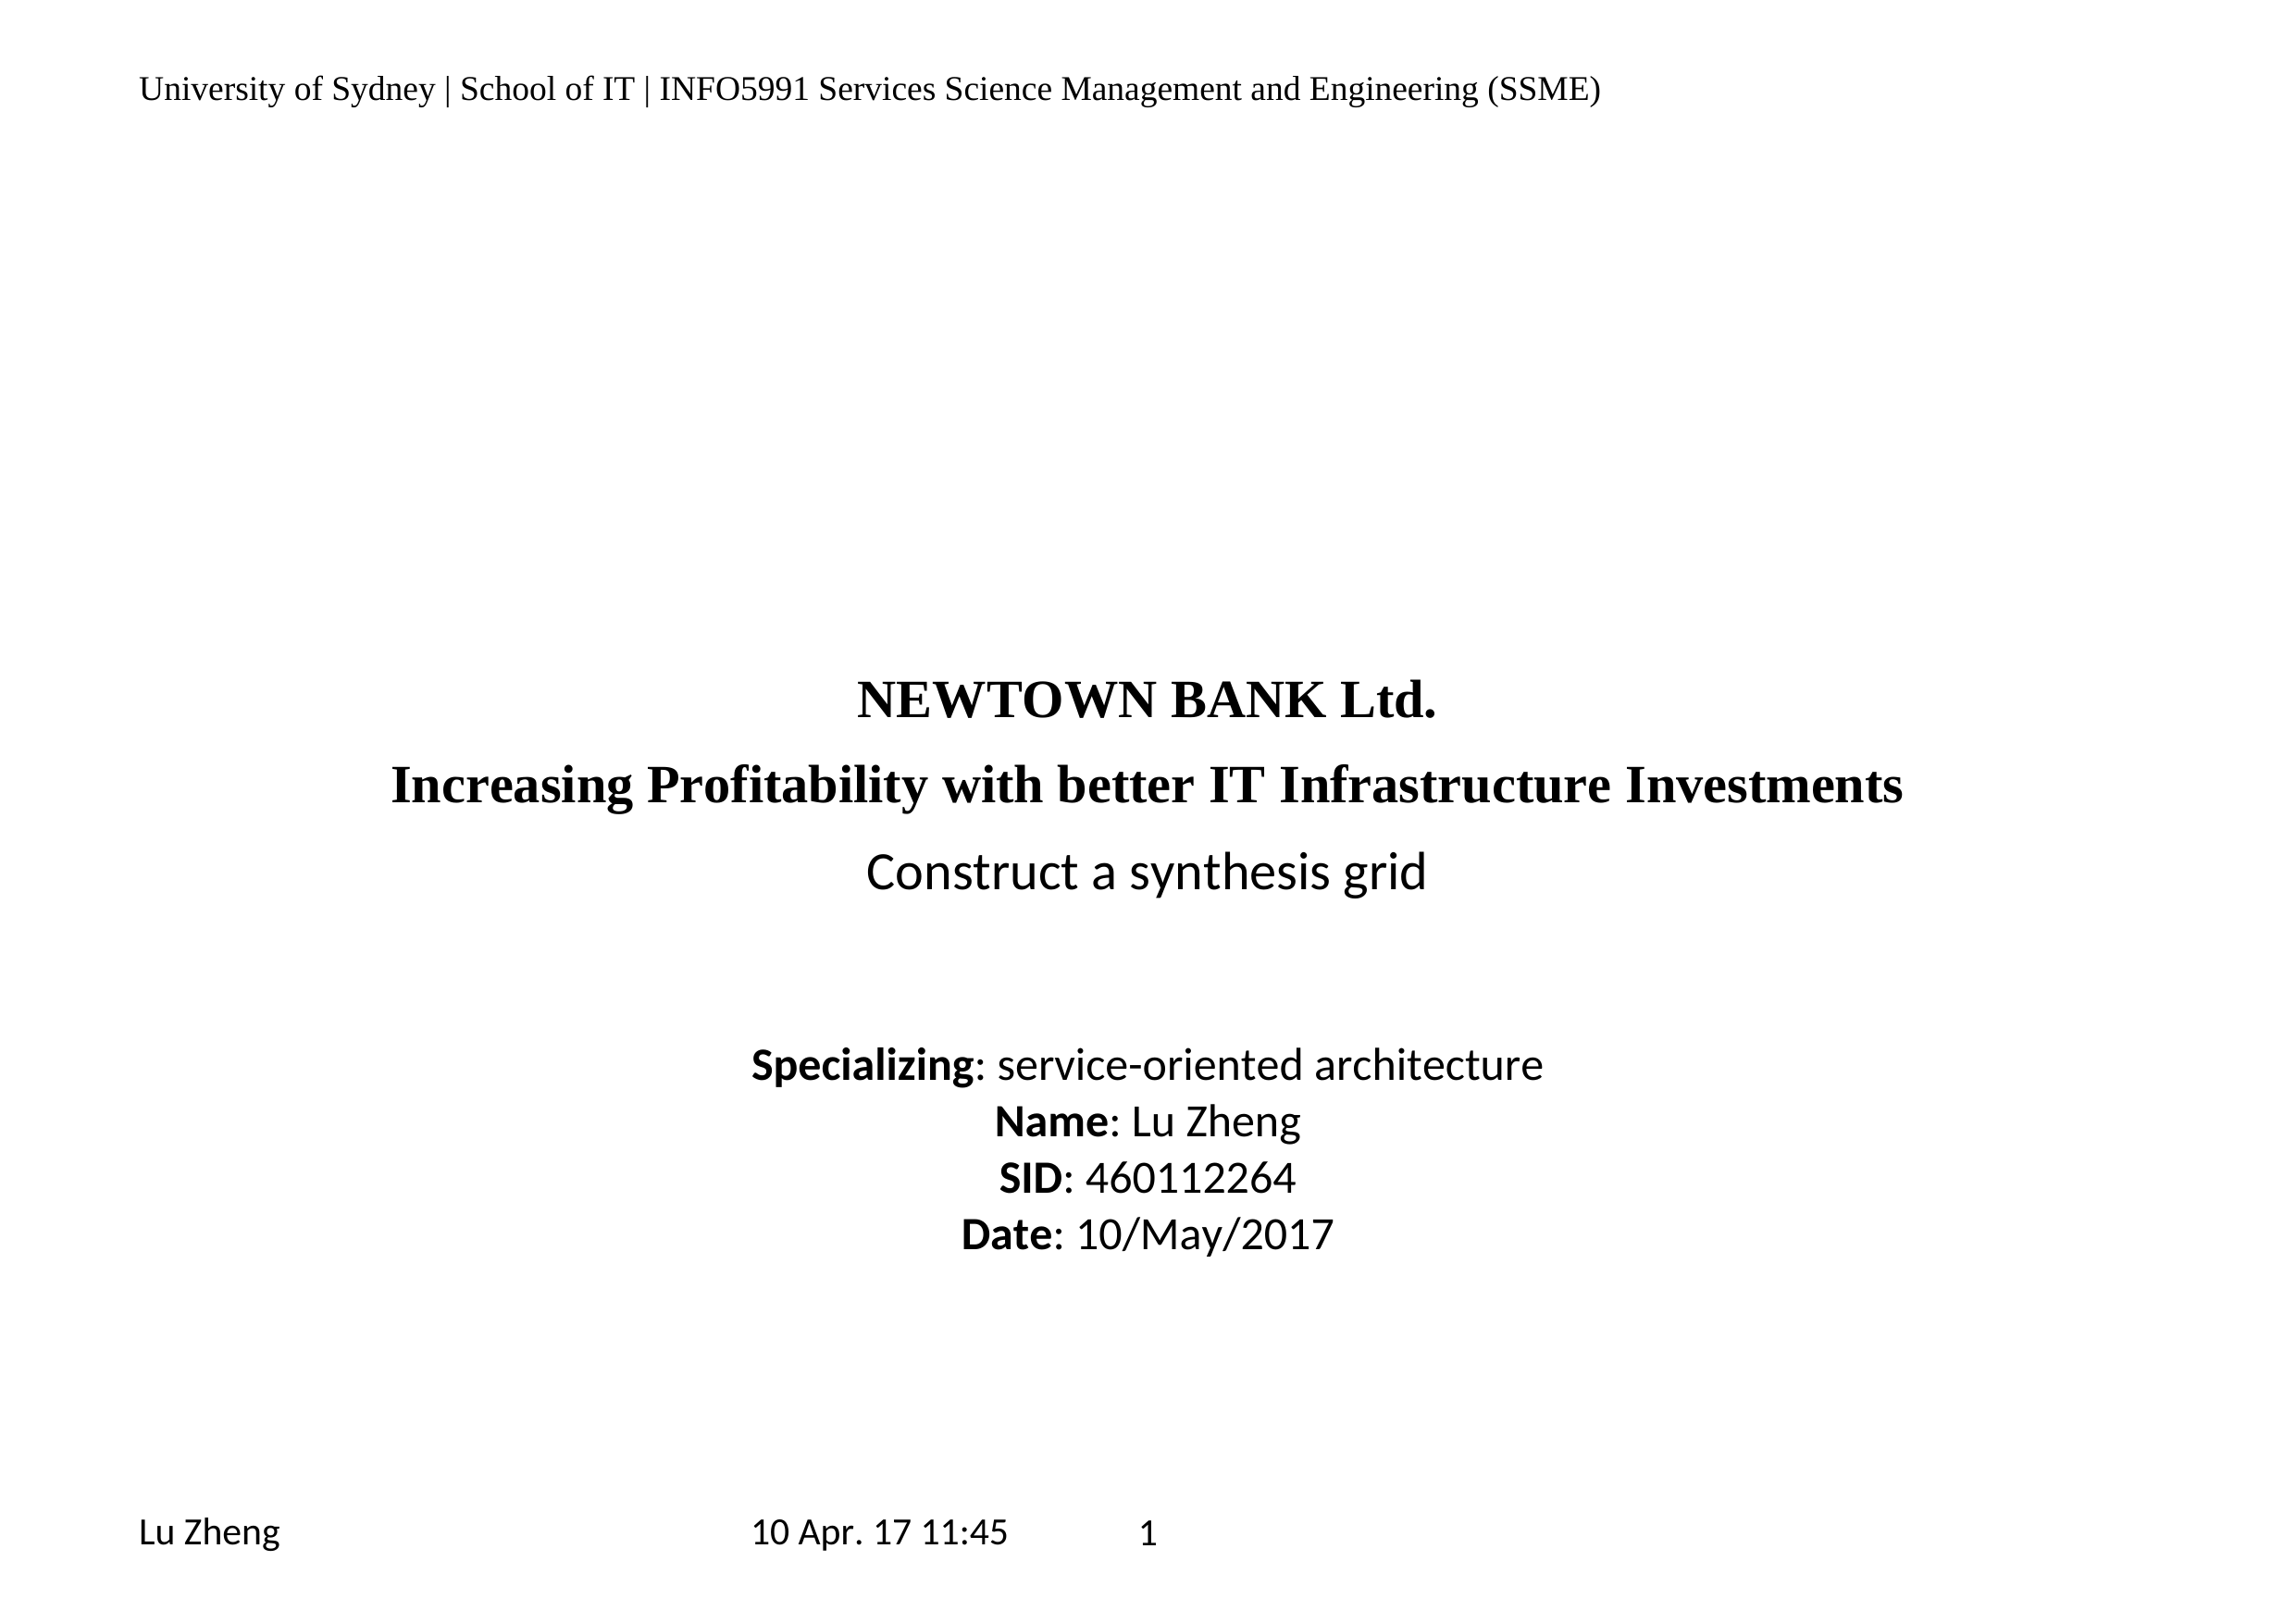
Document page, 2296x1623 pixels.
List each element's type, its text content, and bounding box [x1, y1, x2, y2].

text Name: Lu Zheng [139, 1092, 2156, 1148]
text Construct a synthesis grid [139, 837, 2156, 903]
text Increasing Profitability with better IT Infrastructure Investments [139, 752, 2156, 814]
text SID: 460112264 [139, 1148, 2156, 1205]
text Specializing: service-oriented architecture [139, 1035, 2156, 1092]
text Date: 10/May/2017 [139, 1205, 2156, 1261]
text NEWTOWN BANK Ltd. [139, 667, 2156, 729]
